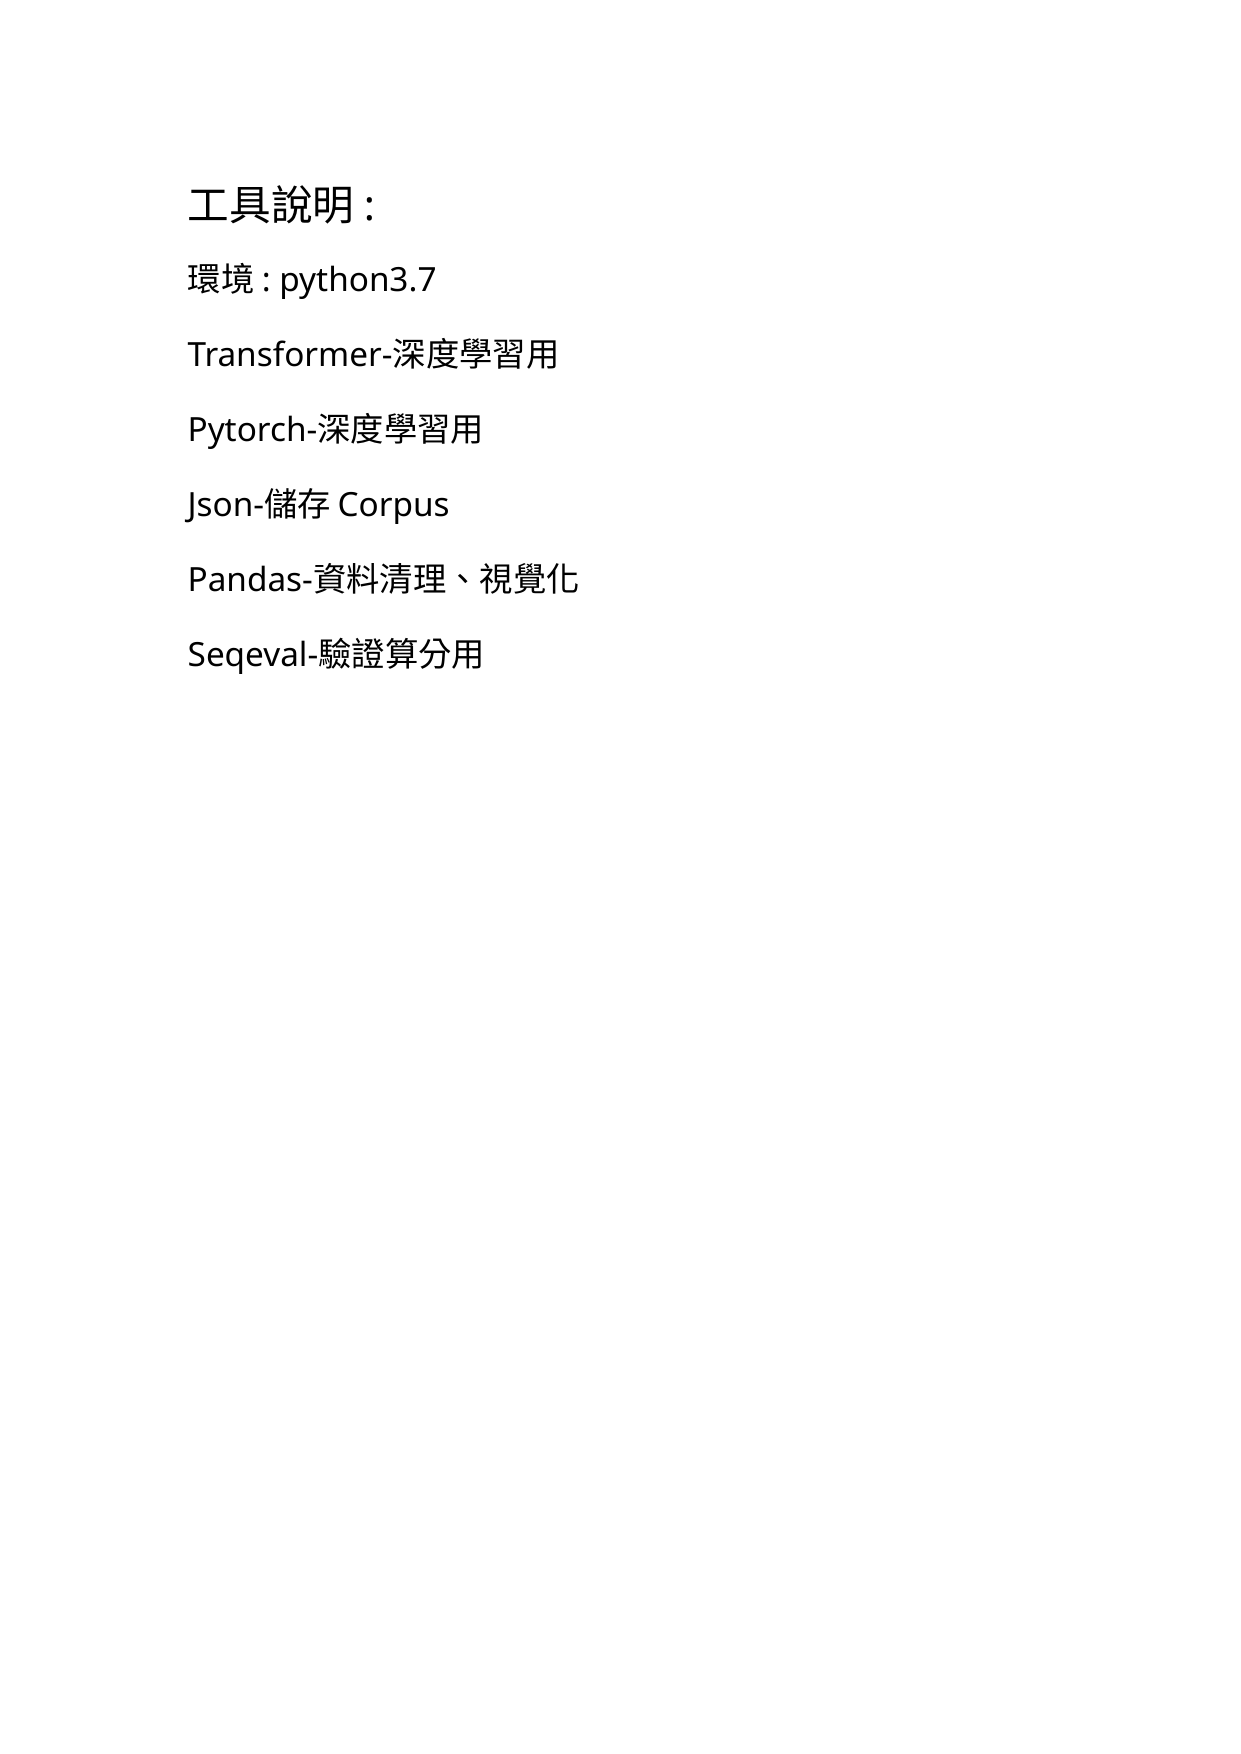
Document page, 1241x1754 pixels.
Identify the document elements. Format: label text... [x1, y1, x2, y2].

text Seqeval-驗證算分用 [187, 614, 1053, 689]
text 工具說明 : [187, 164, 1053, 239]
text 環境 : python3.7 [187, 239, 1053, 314]
text Json-儲存Corpus [187, 464, 1053, 539]
text Transformer-深度學習用 [187, 314, 1053, 389]
text Pytorch-深度學習用 [187, 389, 1053, 464]
text Pandas-資料清理、視覺化 [187, 539, 1053, 614]
